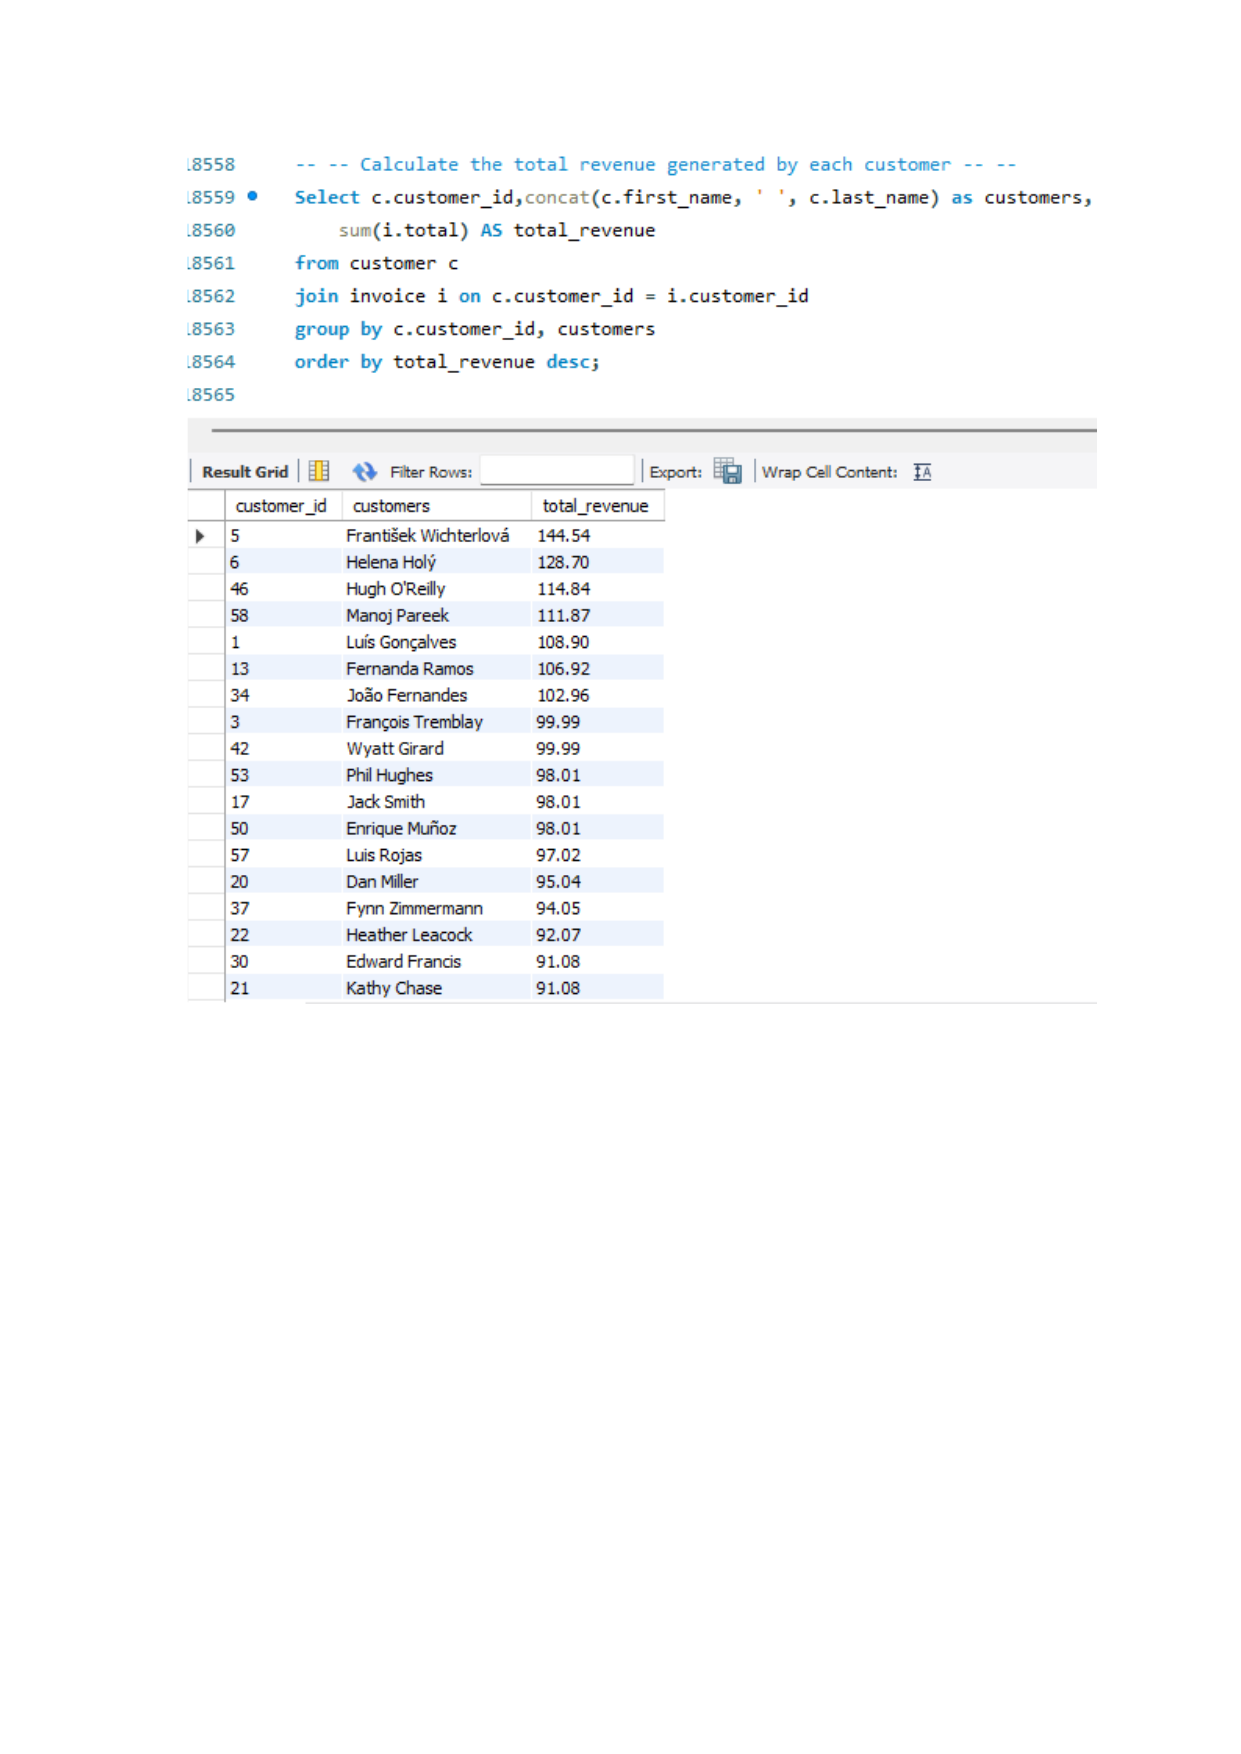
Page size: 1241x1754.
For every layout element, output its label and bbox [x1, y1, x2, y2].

picture [187, 150, 1097, 1004]
